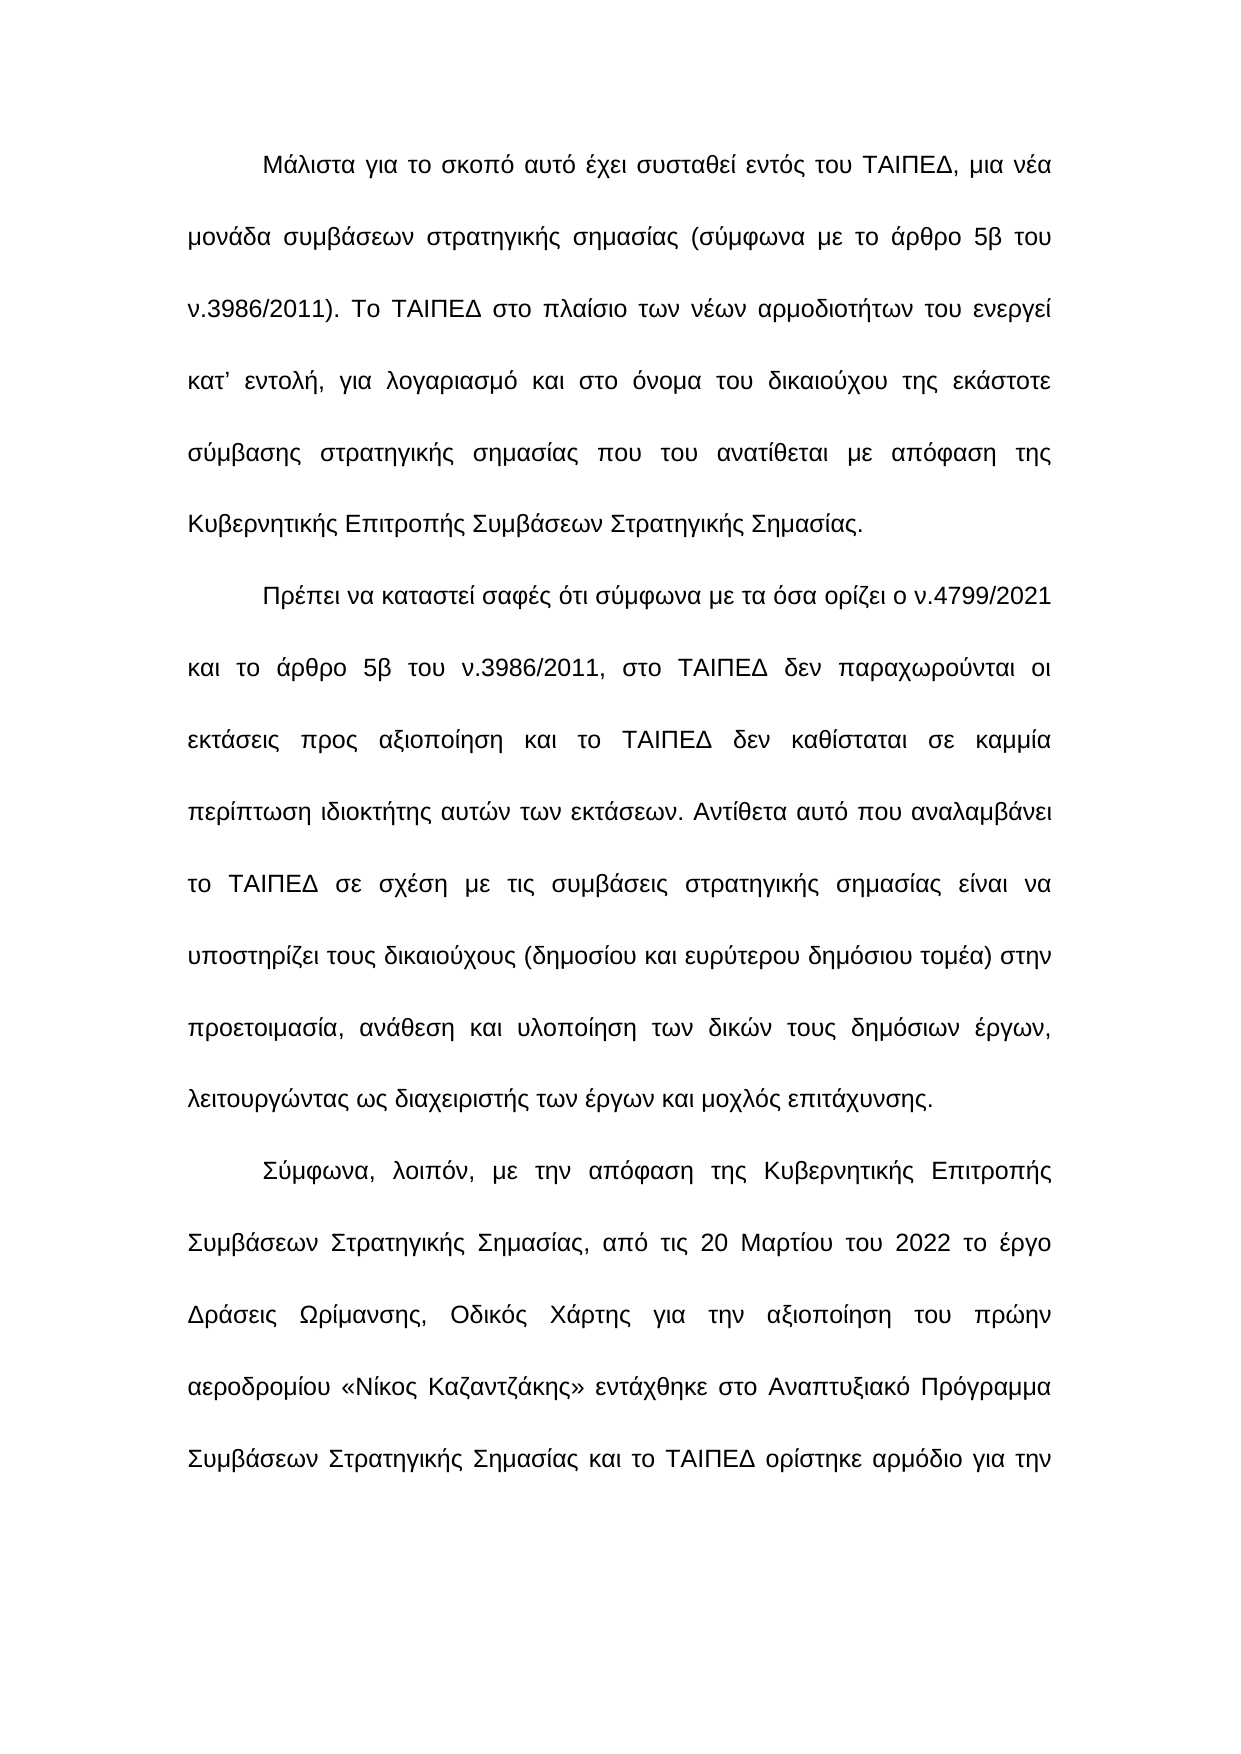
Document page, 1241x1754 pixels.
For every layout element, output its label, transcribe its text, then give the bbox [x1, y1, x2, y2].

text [187, 1156, 1053, 1472]
text Πρέπει να καταστεί σαφές ότι σύμφωνα με τα όσα ορίζει ο ν.4799/2021 και το άρθρο 5β του ν.3986/2011, στο ΤΑΙΠΕΔ δεν παραχωρούνται οι εκτάσεις προς αξιοποίηση και το ΤΑΙΠΕΔ δεν καθίσταται σε καμμία περίπτωση ιδιοκτήτης αυτών των εκτάσεων. Αντίθετα αυτό που αναλαμβάνει το ΤΑΙΠΕΔ σε σχέση με τις συμβάσεις στρατηγικής σημασίας είναι να υποστηρίζει τους δικαιούχους (δημοσίου και ευρύτερου δημόσιου τομέα) στην προετοιμασία, ανάθεση και υλοποίηση των δικών τους δημόσιων έργων, λειτουργώντας ως διαχειριστής των έργων και μοχλός επιτάχυνσης. [187, 581, 1053, 1113]
text Μάλιστα για το σκοπό αυτό έχει συσταθεί εντός του ΤΑΙΠΕΔ, μια νέα μονάδα συμβάσεων στρατηγικής σημασίας (σύμφωνα με το άρθρο 5β του ν.3986/2011). Το ΤΑΙΠΕΔ στο πλαίσιο των νέων αρμοδιοτήτων του ενεργεί κατ’ εντολή, για λογαριασμό και στο όνομα του δικαιούχου της εκάστοτε σύμβασης στρατηγικής σημασίας που του ανατίθεται με απόφαση της Κυβερνητικής Επιτροπής Συμβάσεων Στρατηγικής Σημασίας. [187, 150, 1053, 538]
